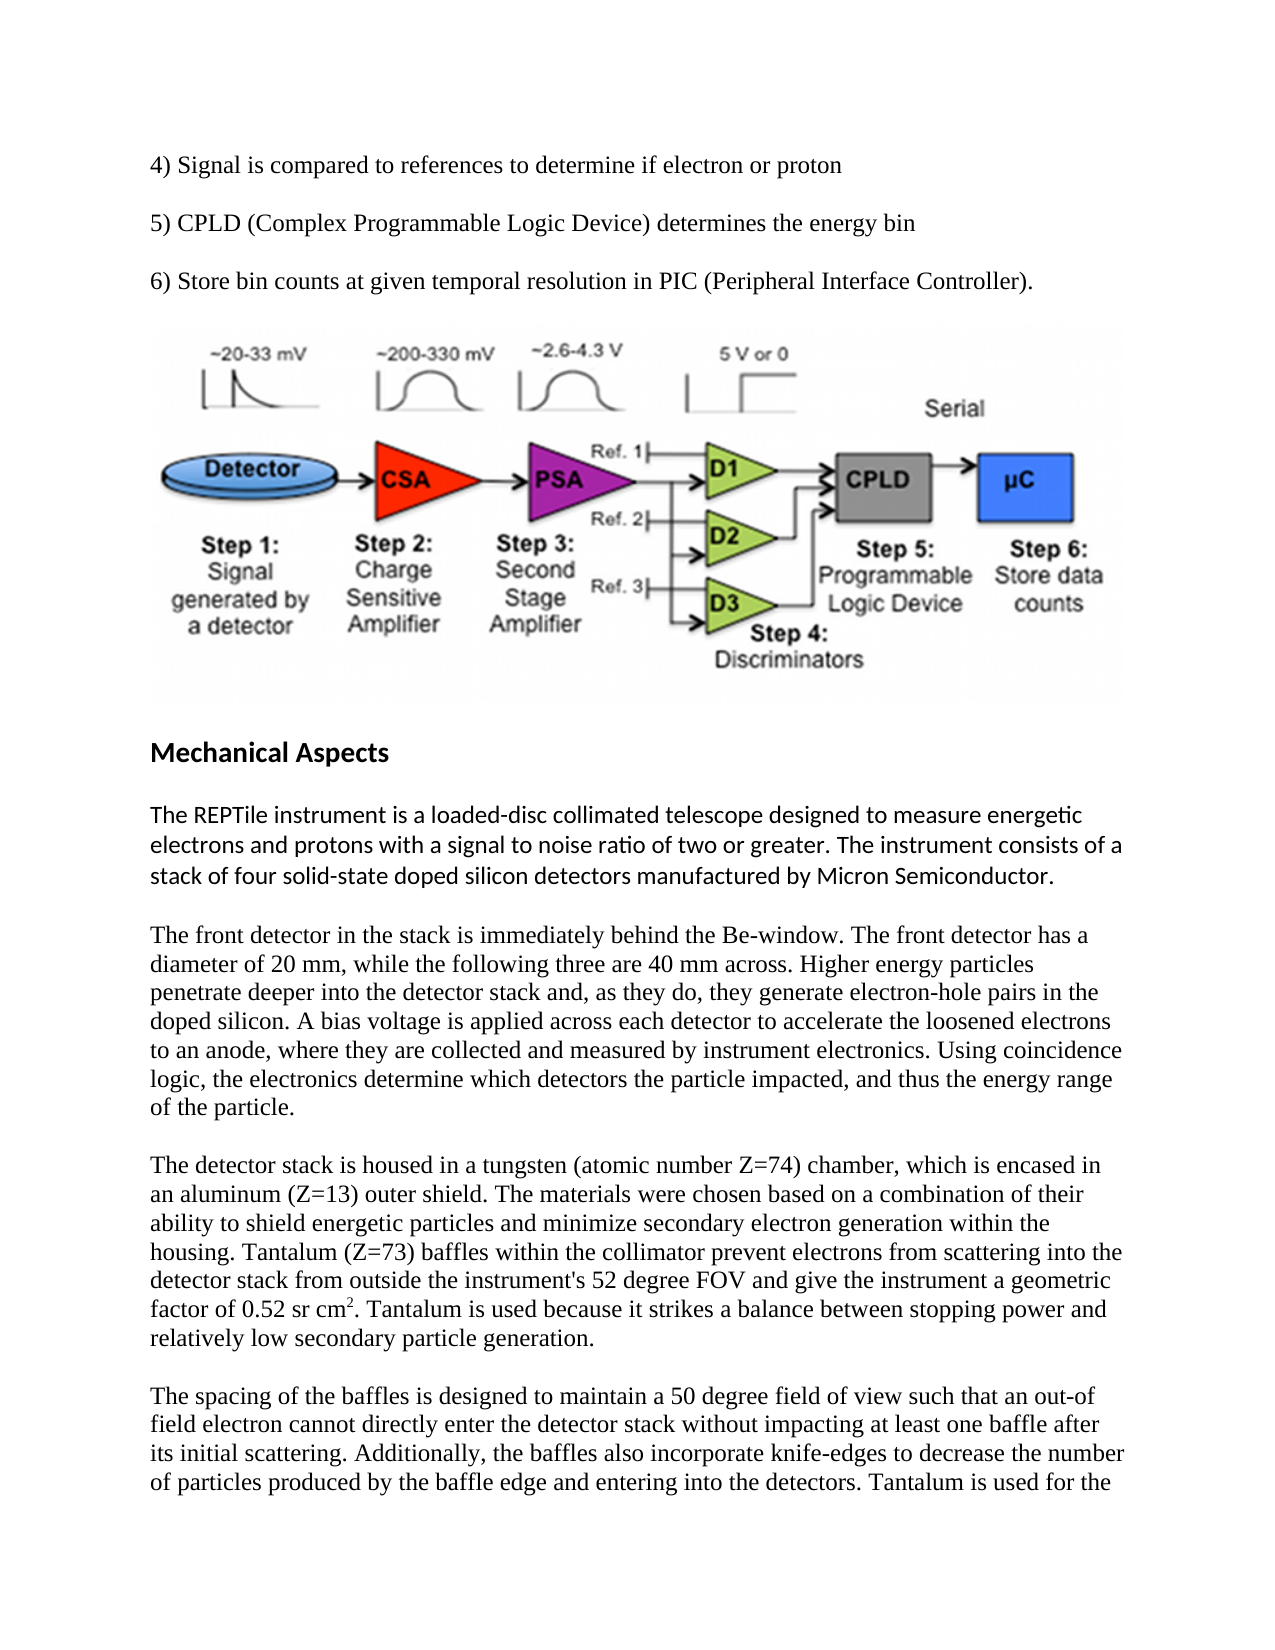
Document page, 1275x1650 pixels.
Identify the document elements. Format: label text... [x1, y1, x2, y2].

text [150, 1381, 1125, 1496]
text Mechanical Aspects [150, 734, 1125, 770]
text The detector stack is housed in a tungsten (atomic number Z=74) chamber, which is encased in an aluminum (Z=13) outer shield. The materials were chosen based on a combination of their ability to shield energetic particles and minimize secondary electron generation within the housing. Tantalum (Z=73) baffles within the collimator prevent electrons from scattering into the detector stack from outside the instrument's 52 degree FOV and give the instrument a geometric factor of 0.52 sr cm2. Tantalum is used because it strikes a balance between stopping power and relatively low secondary particle generation. [150, 1150, 1125, 1352]
text 6) Store bin counts at given temporal resolution in PIC (Peripheral Interface Controller). [150, 266, 1125, 294]
text The REPTile instrument is a loaded-disc collimated telescope designed to measure energetic electrons and protons with a signal to noise ratio of two or greater. The instrument consists of a stack of four solid-state doped silicon detectors manufactured by Micron Semiconductor. [150, 799, 1125, 891]
text 4) Signal is compared to references to determine if electron or proton [150, 150, 1125, 179]
text 5) CPLD (Complex Programmable Logic Device) determines the energy bin [150, 208, 1125, 237]
text The front detector in the stack is immediately behind the Be-window. The front detector has a diameter of 20 mm, while the following three are 40 mm across. Higher energy particles penetrate deeper into the detector stack and, as they do, they generate electron-hole pairs in the doped silicon. A bias voltage is applied across each detector to accelerate the loosened electrons to an anode, where they are collected and measured by instrument electronics. Using coincidence logic, the electronics determine which detectors the particle impacted, and thus the energy range of the particle. [150, 920, 1125, 1121]
